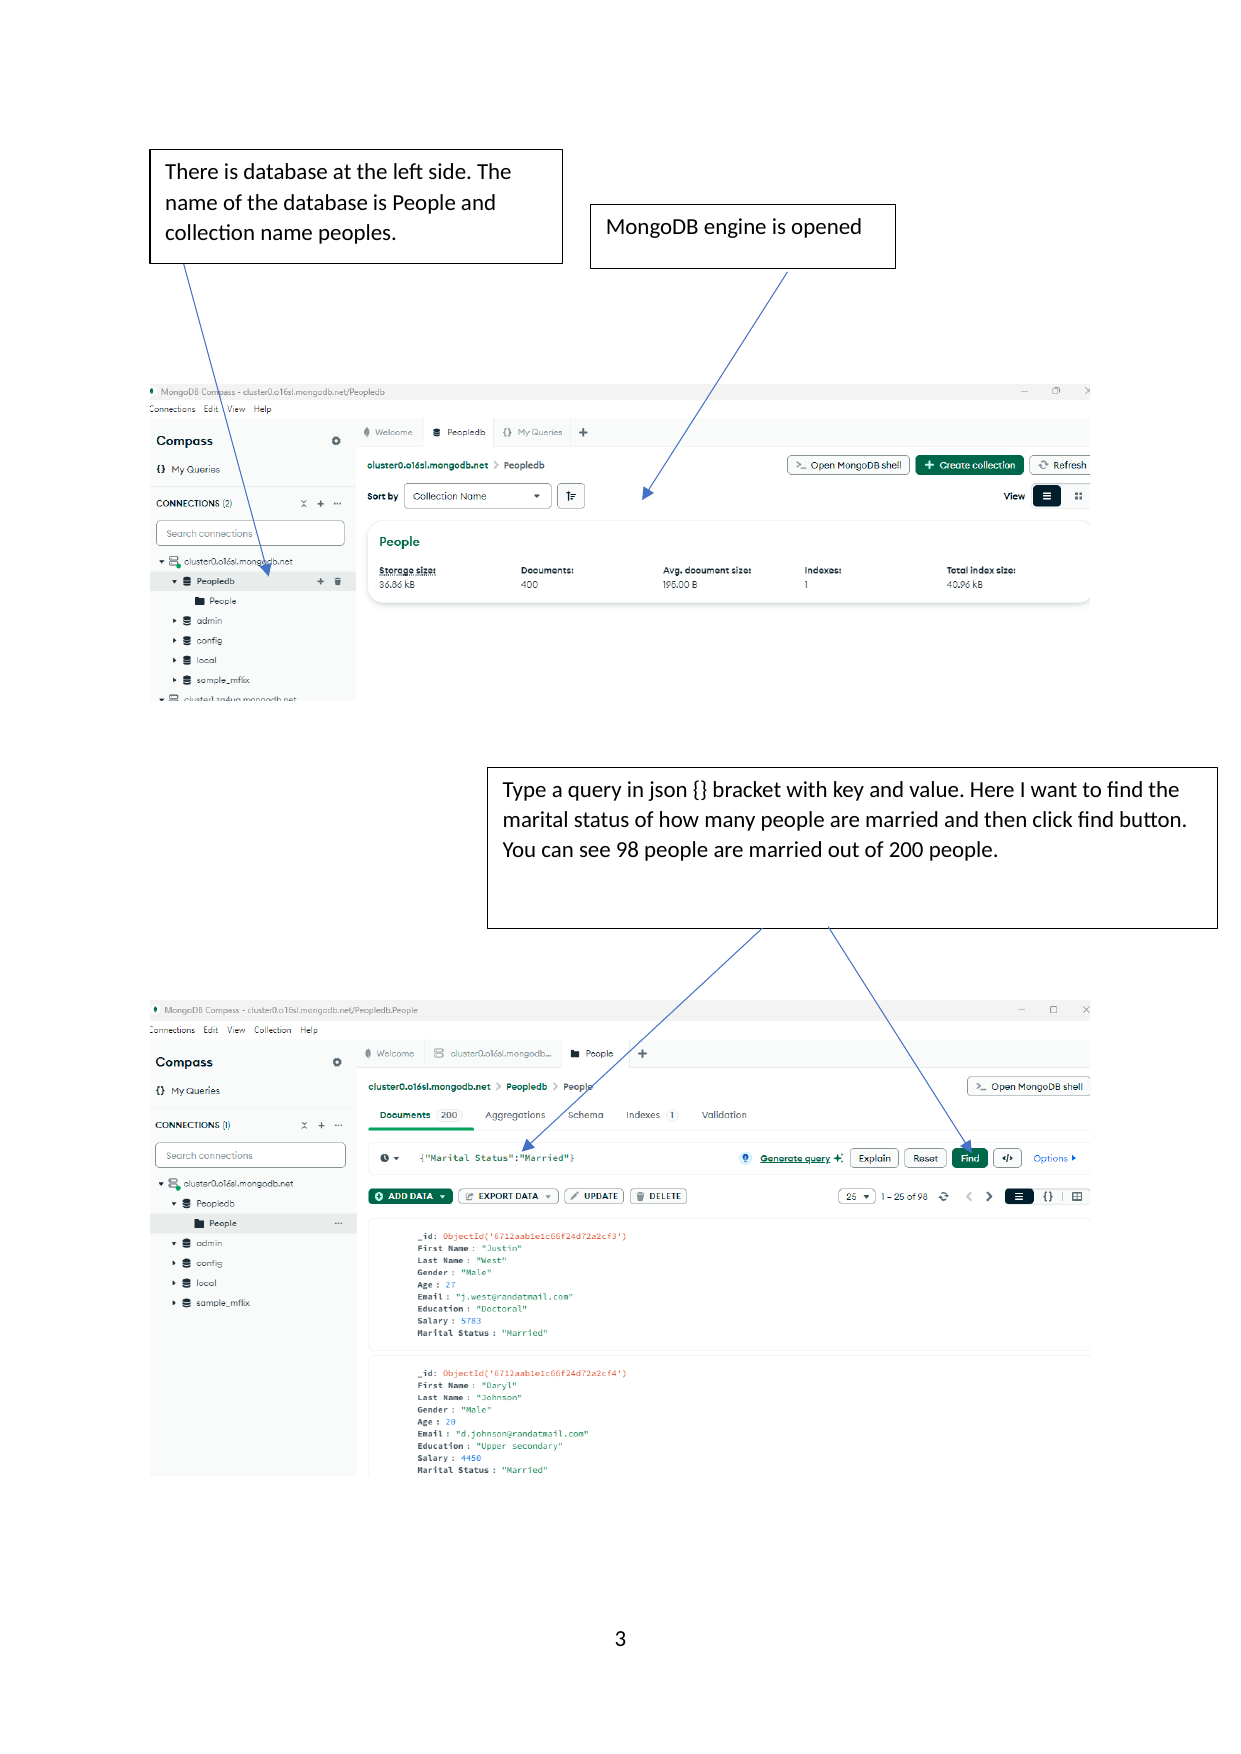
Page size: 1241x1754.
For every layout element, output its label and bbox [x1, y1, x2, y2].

picture [150, 1000, 1091, 1476]
picture [150, 384, 1091, 701]
